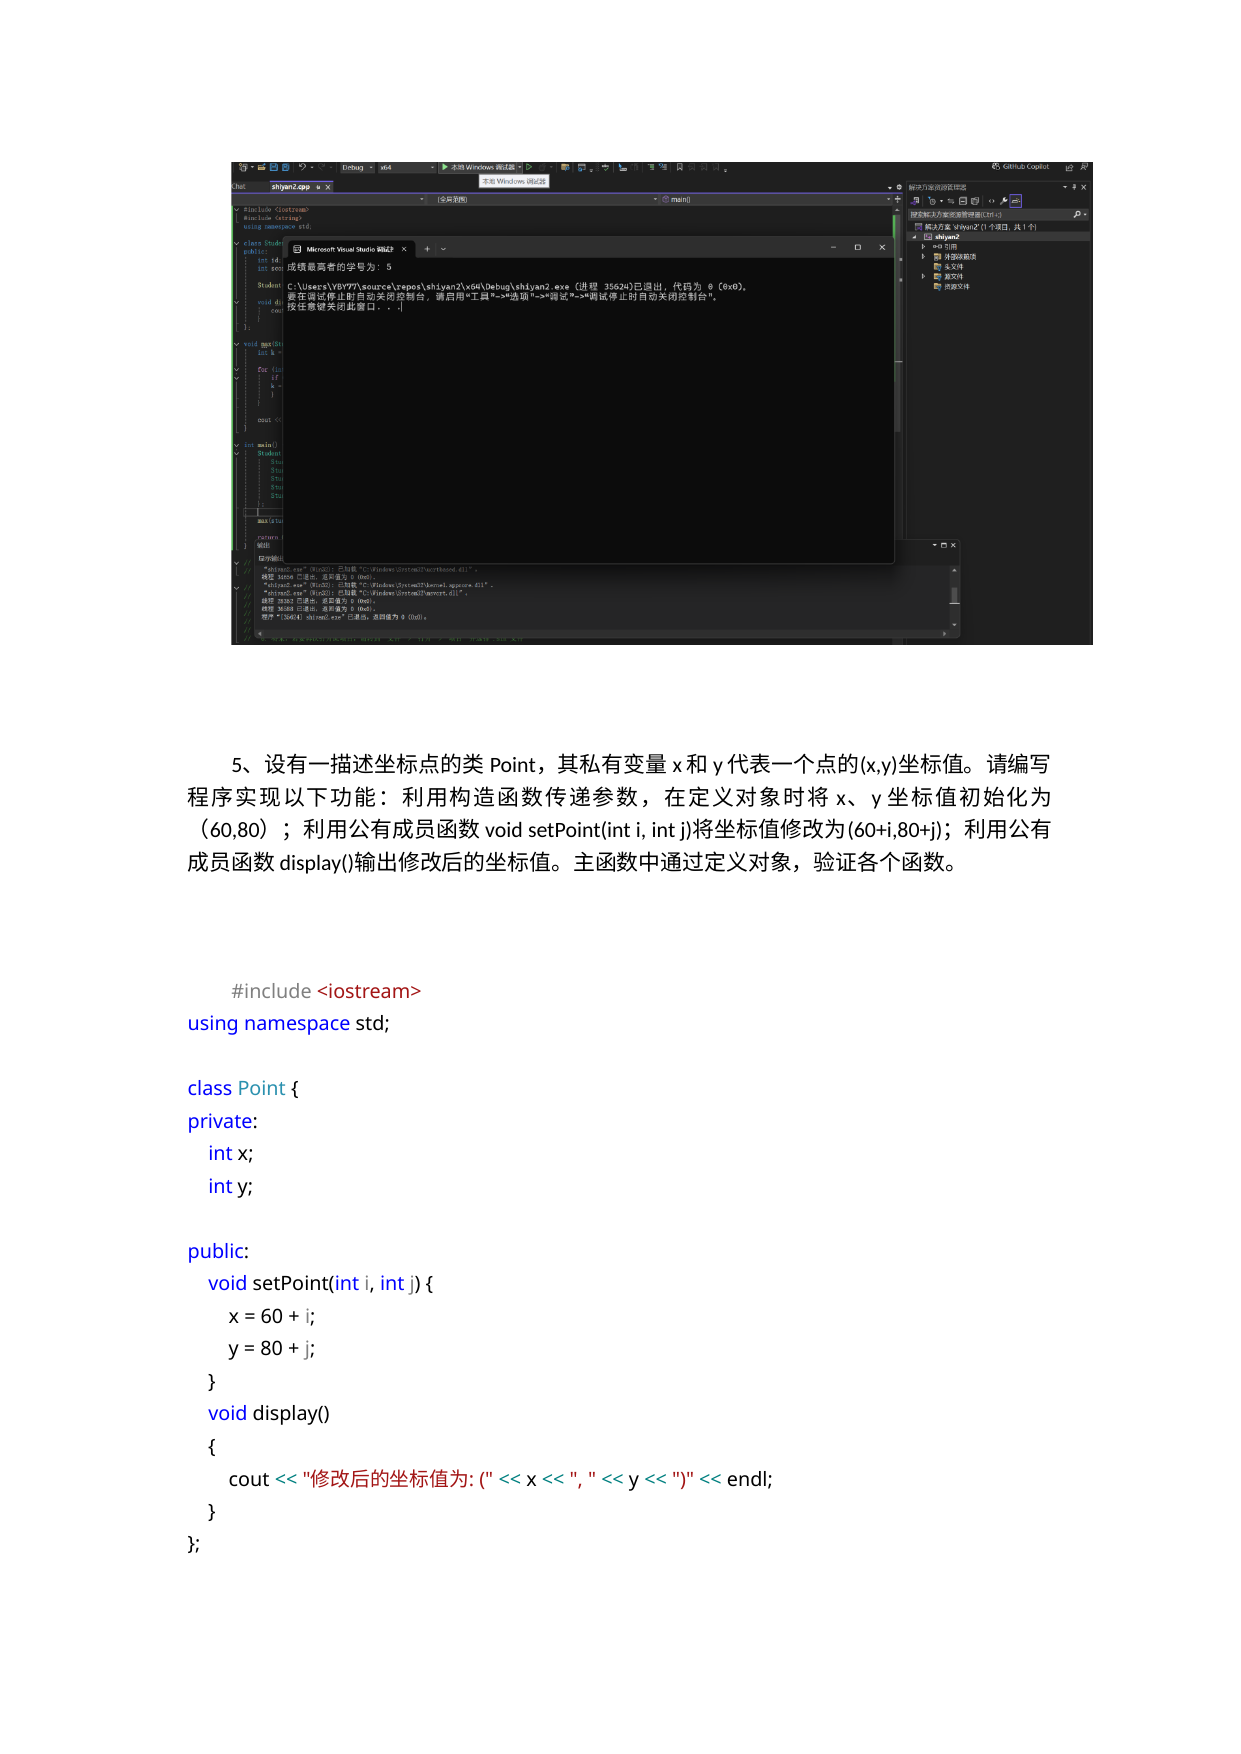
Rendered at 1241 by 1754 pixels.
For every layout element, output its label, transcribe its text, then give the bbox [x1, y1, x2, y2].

text } [187, 1364, 1053, 1397]
text using namespace std; [187, 1007, 1053, 1039]
text { [187, 1429, 1053, 1462]
text void display() [187, 1397, 1053, 1429]
picture [231, 162, 1093, 645]
text cout << "修改后的坐标值为: (" << x << ", " << y << ")" << endl; [187, 1462, 1053, 1494]
text class Point { [187, 1072, 1053, 1104]
text }; [187, 1527, 1053, 1559]
text } [187, 1494, 1053, 1527]
text int y; [187, 1169, 1053, 1202]
text private: [187, 1104, 1053, 1137]
text x = 60 + i; [187, 1299, 1053, 1332]
text #include <iostream> [187, 974, 1053, 1007]
text public: [187, 1234, 1053, 1267]
text y = 80 + j; [187, 1332, 1053, 1364]
text void setPoint(int i, int j) { [187, 1267, 1053, 1299]
text 5、设有一描述坐标点的类Point，其私有变量x和y代表一个点的(x,y)坐标值。请编写程序实现以下功能：利用构造函数传递参数，在定义对象时将x、y坐标值初始化为（60,80）；利用公有成员函数void setPoint(int i, int j)将坐标值修改为(60+i,80+j)；利用公有成员函数display()输出修改后的坐标值。主函数中通过定义对象，验证各个函数。 [187, 747, 1053, 877]
text int x; [187, 1137, 1053, 1169]
